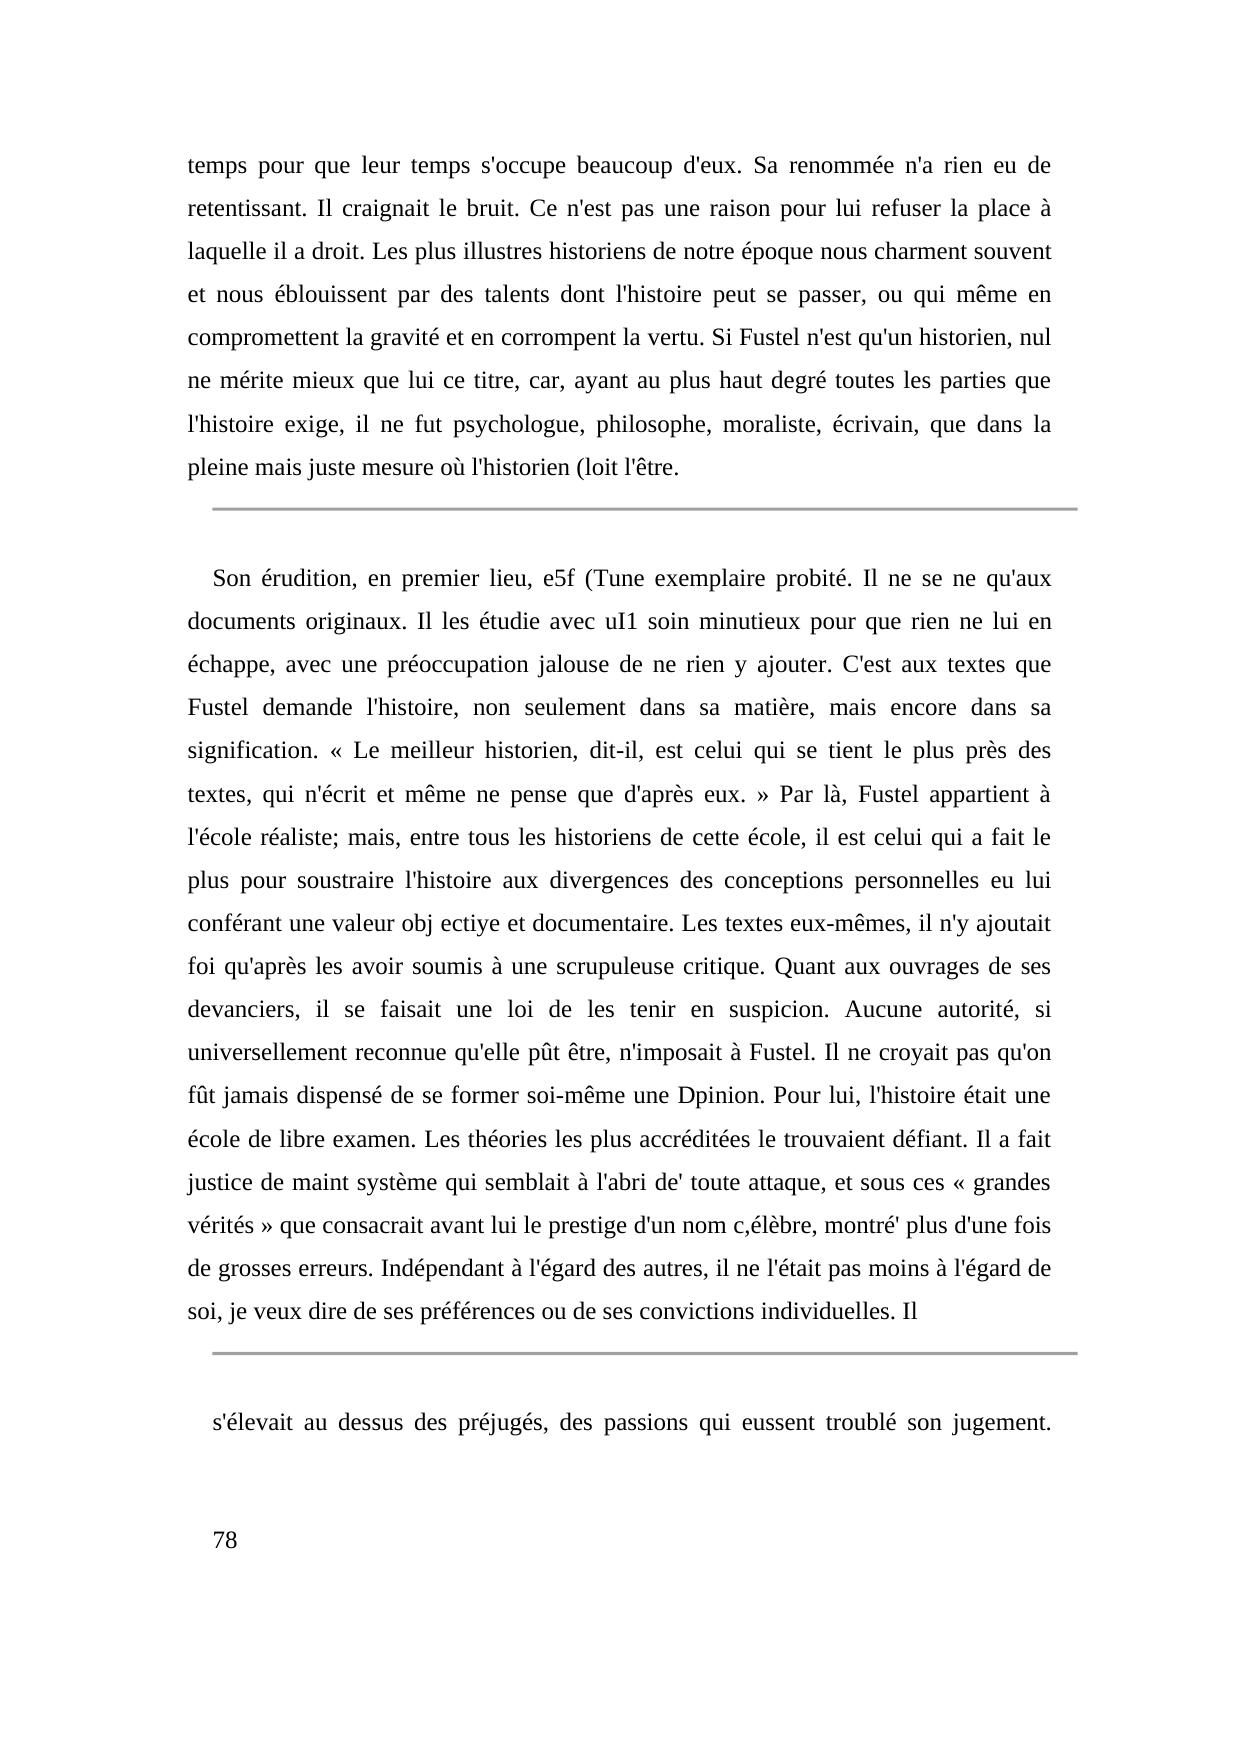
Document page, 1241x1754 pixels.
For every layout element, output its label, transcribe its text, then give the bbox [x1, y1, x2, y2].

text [187, 150, 1053, 481]
text Son érudition, en premier lieu, e5f (Tune exemplaire probité. Il ne se ne qu'aux documents originaux. Il les étudie avec uI1 soin minutieux pour que rien ne lui en échappe, avec une préoccupation jalouse de ne rien y ajouter. C'est aux textes que Fustel demande l'histoire, non seulement dans sa matière, mais encore dans sa signification. « Le meilleur historien, dit-il, est celui qui se tient le plus près des textes, qui n'écrit et même ne pense que d'après eux. » Par là, Fustel appartient à l'école réaliste; mais, entre tous les historiens de cette école, il est celui qui a fait le plus pour soustraire l'histoire aux divergences des conceptions personnelles eu lui conférant une valeur obj ectiye et documentaire. Les textes eux-mêmes, il n'y ajoutait foi qu'après les avoir soumis à une scrupuleuse critique. Quant aux ouvrages de ses devanciers, il se faisait une loi de les tenir en suspicion. Aucune autorité, si universellement reconnue qu'elle pût être, n'imposait à Fustel. Il ne croyait pas qu'on fût jamais dispensé de se former soi-même une Dpinion. Pour lui, l'histoire était une école de libre examen. Les théories les plus accréditées le trouvaient défiant. Il a fait justice de maint système qui semblait à l'abri de' toute attaque, et sous ces « grandes vérités » que consacrait avant lui le prestige d'un nom c,élèbre, montré' plus d'une fois de grosses erreurs. Indépendant à l'égard des autres, il ne l'était pas moins à l'égard de soi, je veux dire de ses préférences ou de ses convictions individuelles. Il [187, 563, 1053, 1325]
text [187, 1407, 1053, 1436]
